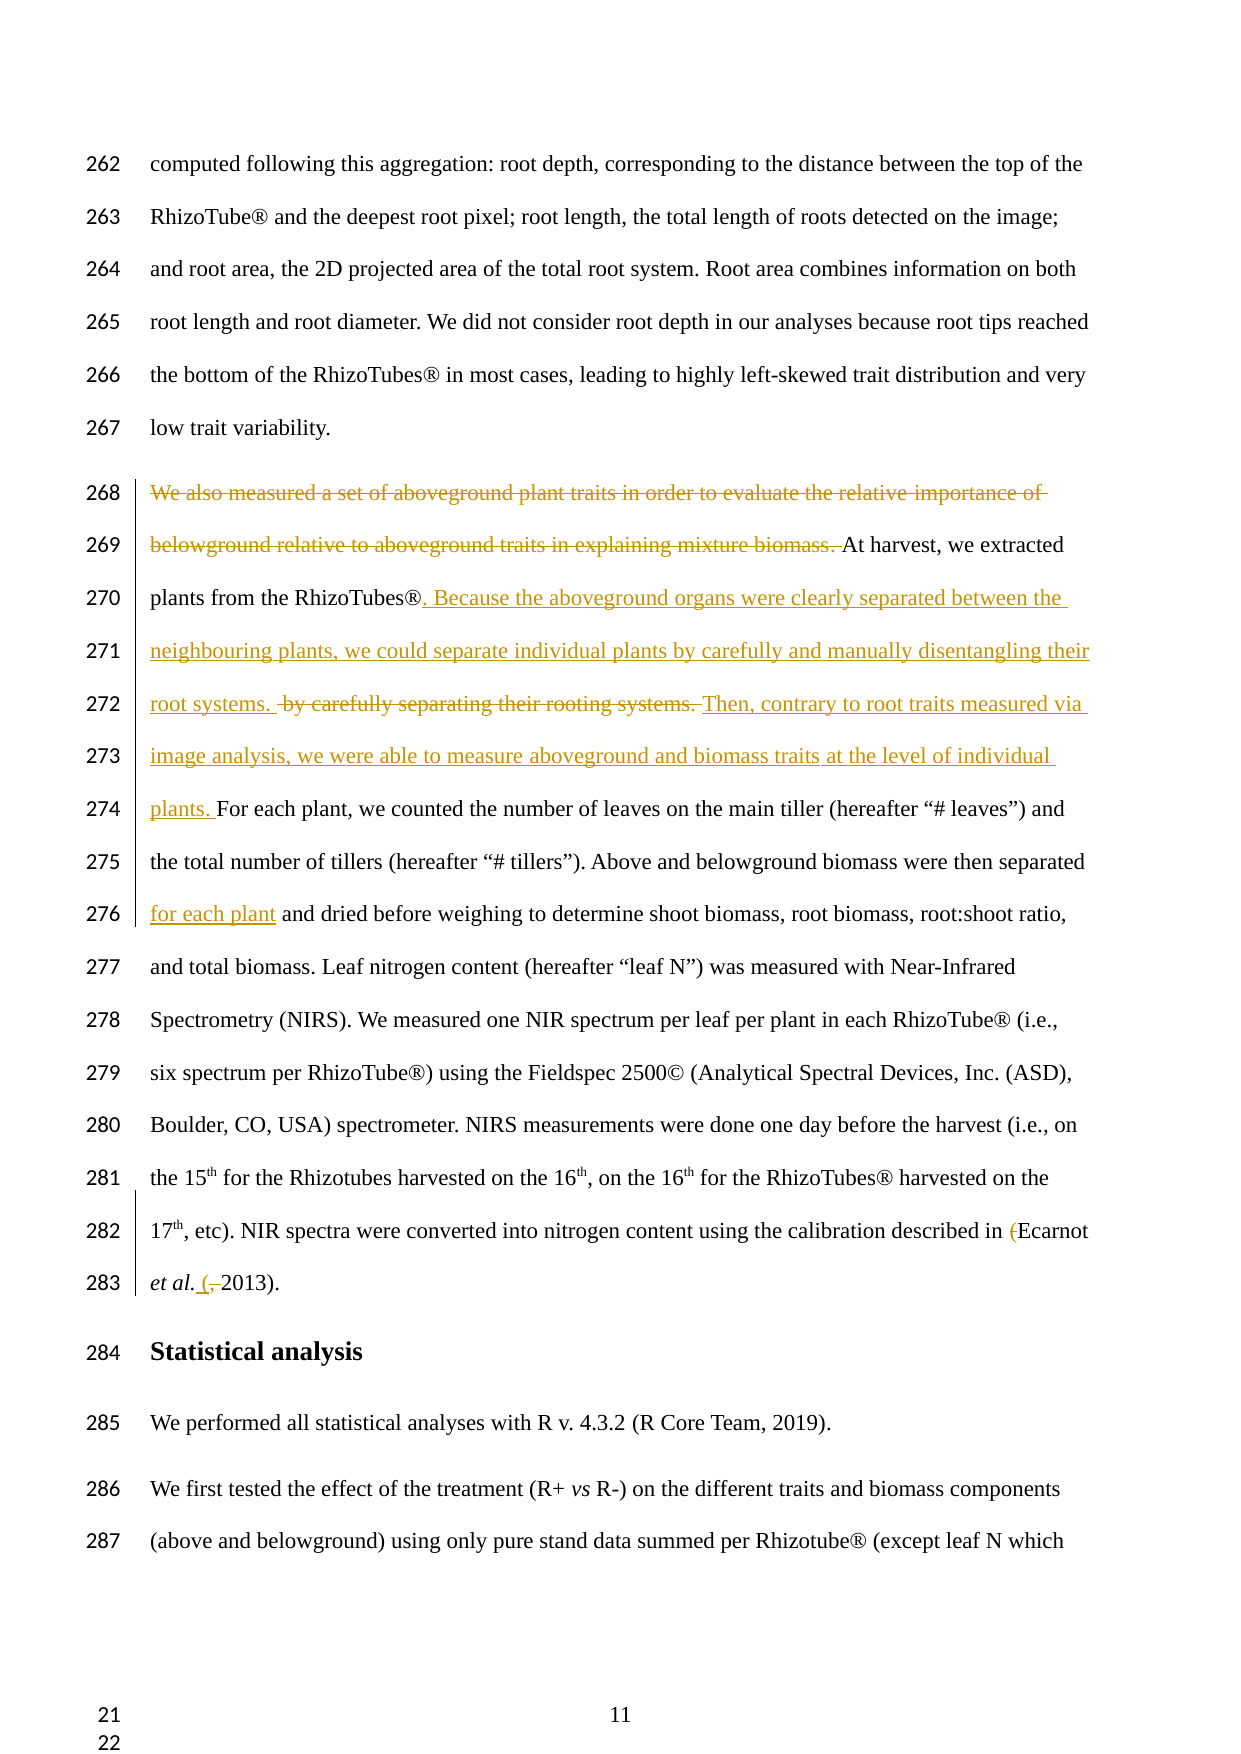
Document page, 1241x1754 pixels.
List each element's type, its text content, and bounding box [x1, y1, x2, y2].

subtitle Statistical analysis [150, 1334, 1090, 1366]
text At harvest, we extracted plants from the RhizoTubes®For each plant, we counted the number of leaves on the main tiller (hereafter “# leaves”) and the total number of tillers (hereafter “# tillers”). Above and belowground biomass were then separated and dried before weighing to determine shoot biomass, root biomass, root:shoot ratio, and total biomass. Leaf nitrogen content (hereafter “leaf N”) was measured with Near-Infrared Spectrometry (NIRS). We measured one NIR spectrum per leaf per plant in each RhizoTube® (i.e., six spectrum per RhizoTube®) using the Fieldspec 2500© (Analytical Spectral Devices, Inc. (ASD), Boulder, CO, USA) spectrometer. NIRS measurements were done one day before the harvest (i.e., on the 15th for the Rhizotubes harvested on the 16th, on the 16th for the RhizoTubes® harvested on the 17th, etc). NIR spectra were converted into nitrogen content using the calibration described in Ecarnot et al.2013). [150, 479, 1090, 660]
text At harvest, we extracted plants from the RhizoTubes®For each plant, we counted the number of leaves on the main tiller (hereafter “# leaves”) and the total number of tillers (hereafter “# tillers”). Above and belowground biomass were then separated and dried before weighing to determine shoot biomass, root biomass, root:shoot ratio, and total biomass. Leaf nitrogen content (hereafter “leaf N”) was measured with Near-Infrared Spectrometry (NIRS). We measured one NIR spectrum per leaf per plant in each RhizoTube® (i.e., six spectrum per RhizoTube®) using the Fieldspec 2500© (Analytical Spectral Devices, Inc. (ASD), Boulder, CO, USA) spectrometer. NIRS measurements were done one day before the harvest (i.e., on the 15th for the Rhizotubes harvested on the 16th, on the 16th for the RhizoTubes® harvested on the 17th, etc). NIR spectra were converted into nitrogen content using the calibration described in Ecarnot et al.2013). [150, 661, 1090, 1296]
text We performed all statistical analyses with R v. 4.3.2 (R Core Team, 2019). [150, 1409, 1090, 1436]
